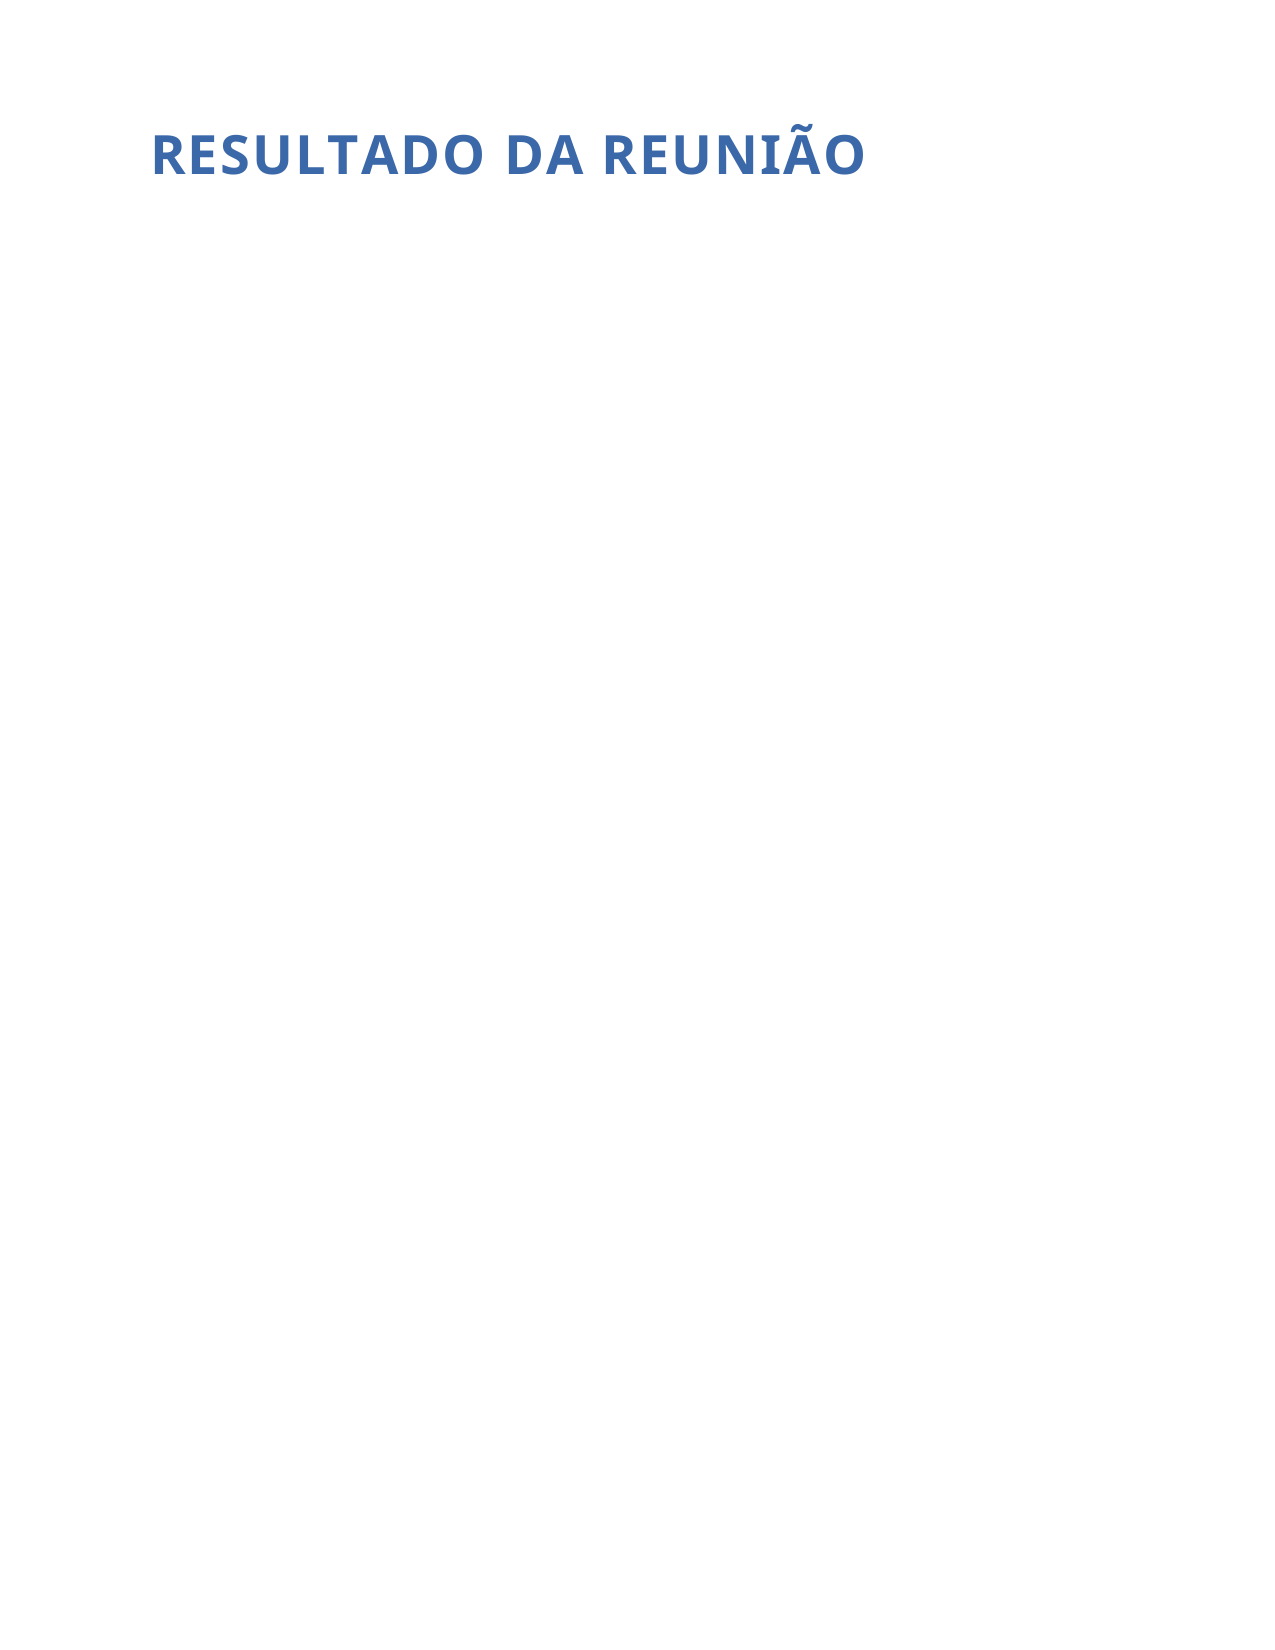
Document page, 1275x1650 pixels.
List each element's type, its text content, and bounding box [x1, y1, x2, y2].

text RESULTADO DA REUNIÃO [150, 116, 1125, 190]
